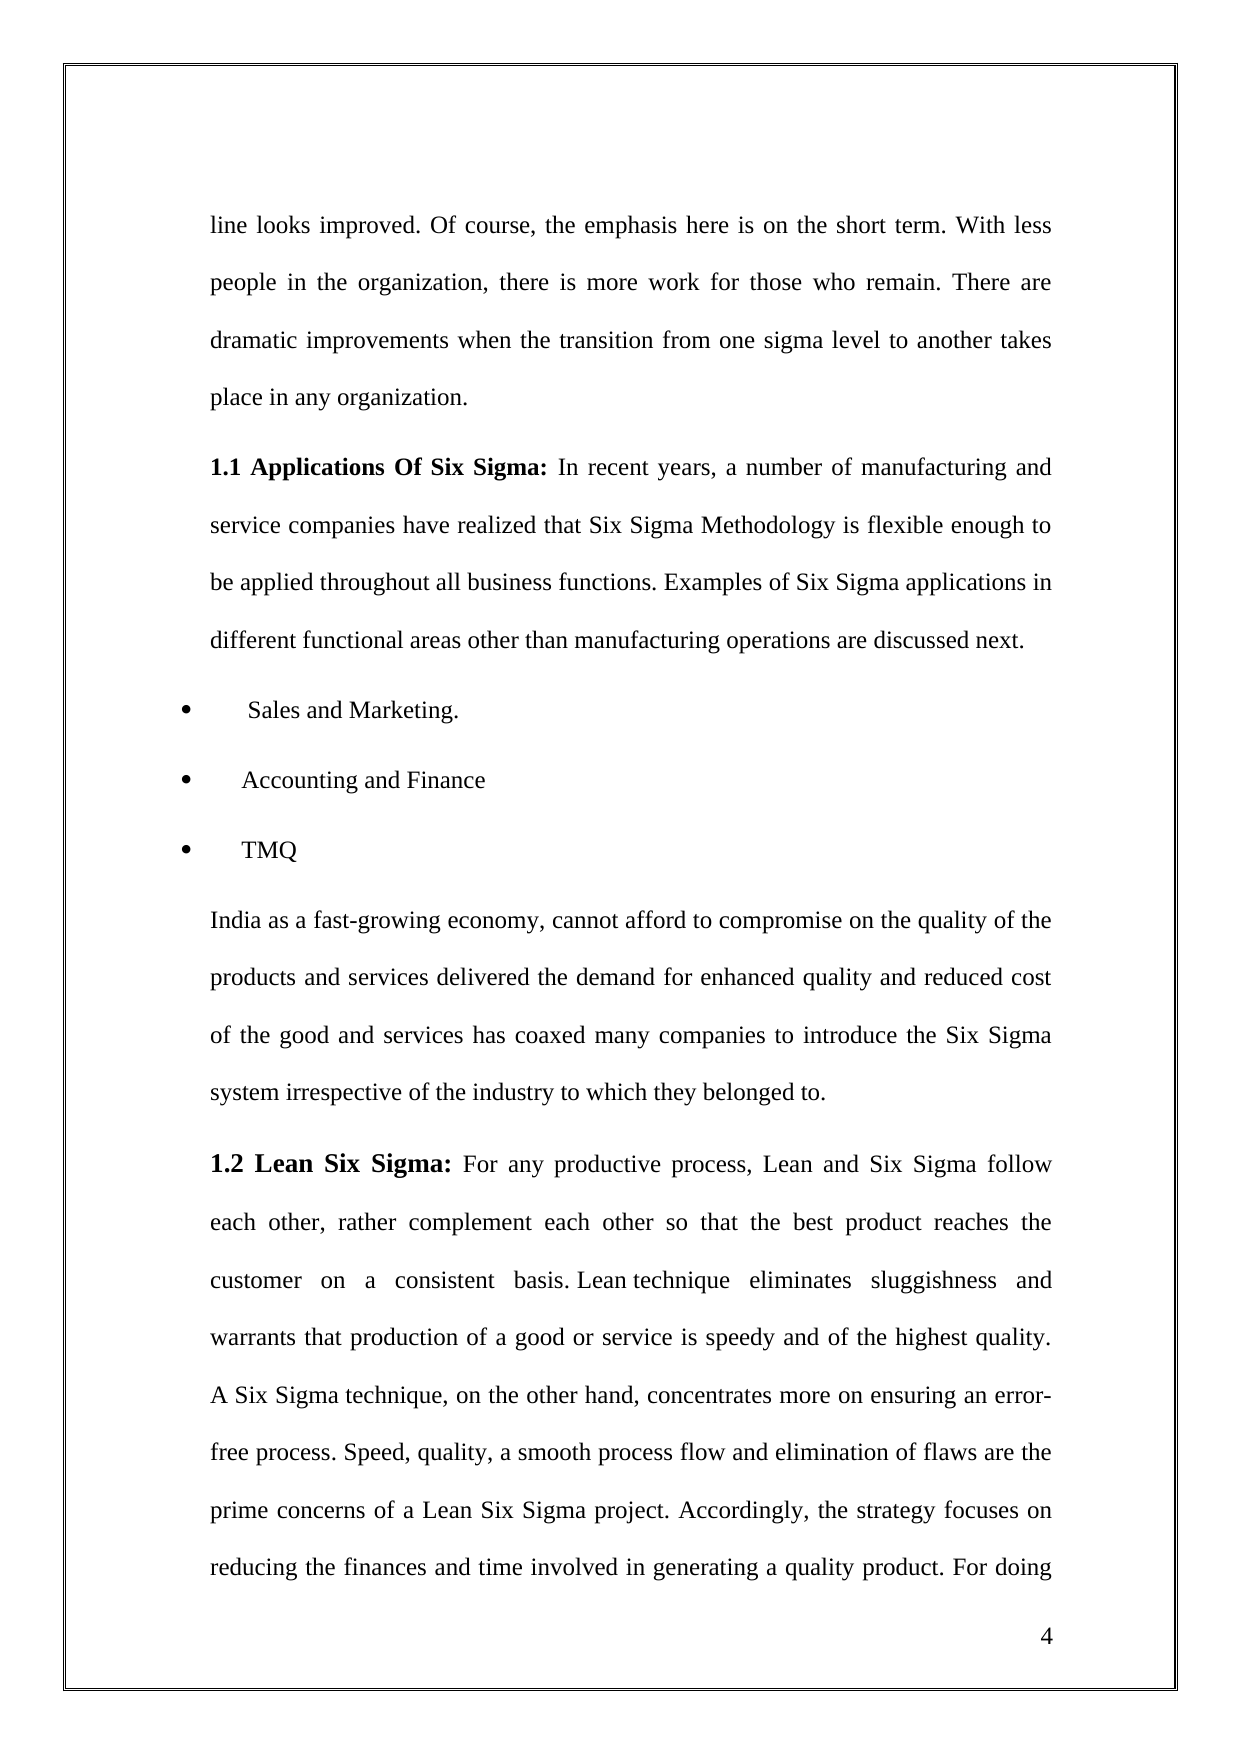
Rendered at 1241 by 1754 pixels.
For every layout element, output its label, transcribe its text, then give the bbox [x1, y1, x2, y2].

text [210, 1147, 1053, 1581]
text 1.1 Applications Of Six Sigma: In recent years, a number of manufacturing and service companies have realized that Six Sigma Methodology is flexible enough to be applied throughout all business functions. Examples of Six Sigma applications in different functional areas other than manufacturing operations are discussed next. [210, 452, 1053, 654]
list Sales and Marketing. [182, 695, 1053, 724]
text India as a fast-growing economy, cannot afford to compromise on the quality of the products and services delivered the demand for enhanced quality and reduced cost of the good and services has coaxed many companies to introduce the Six Sigma system irrespective of the industry to which they belonged to. [210, 905, 1053, 1106]
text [210, 210, 1053, 411]
list Accounting and Finance [182, 765, 1053, 794]
list TMQ [182, 835, 1053, 864]
